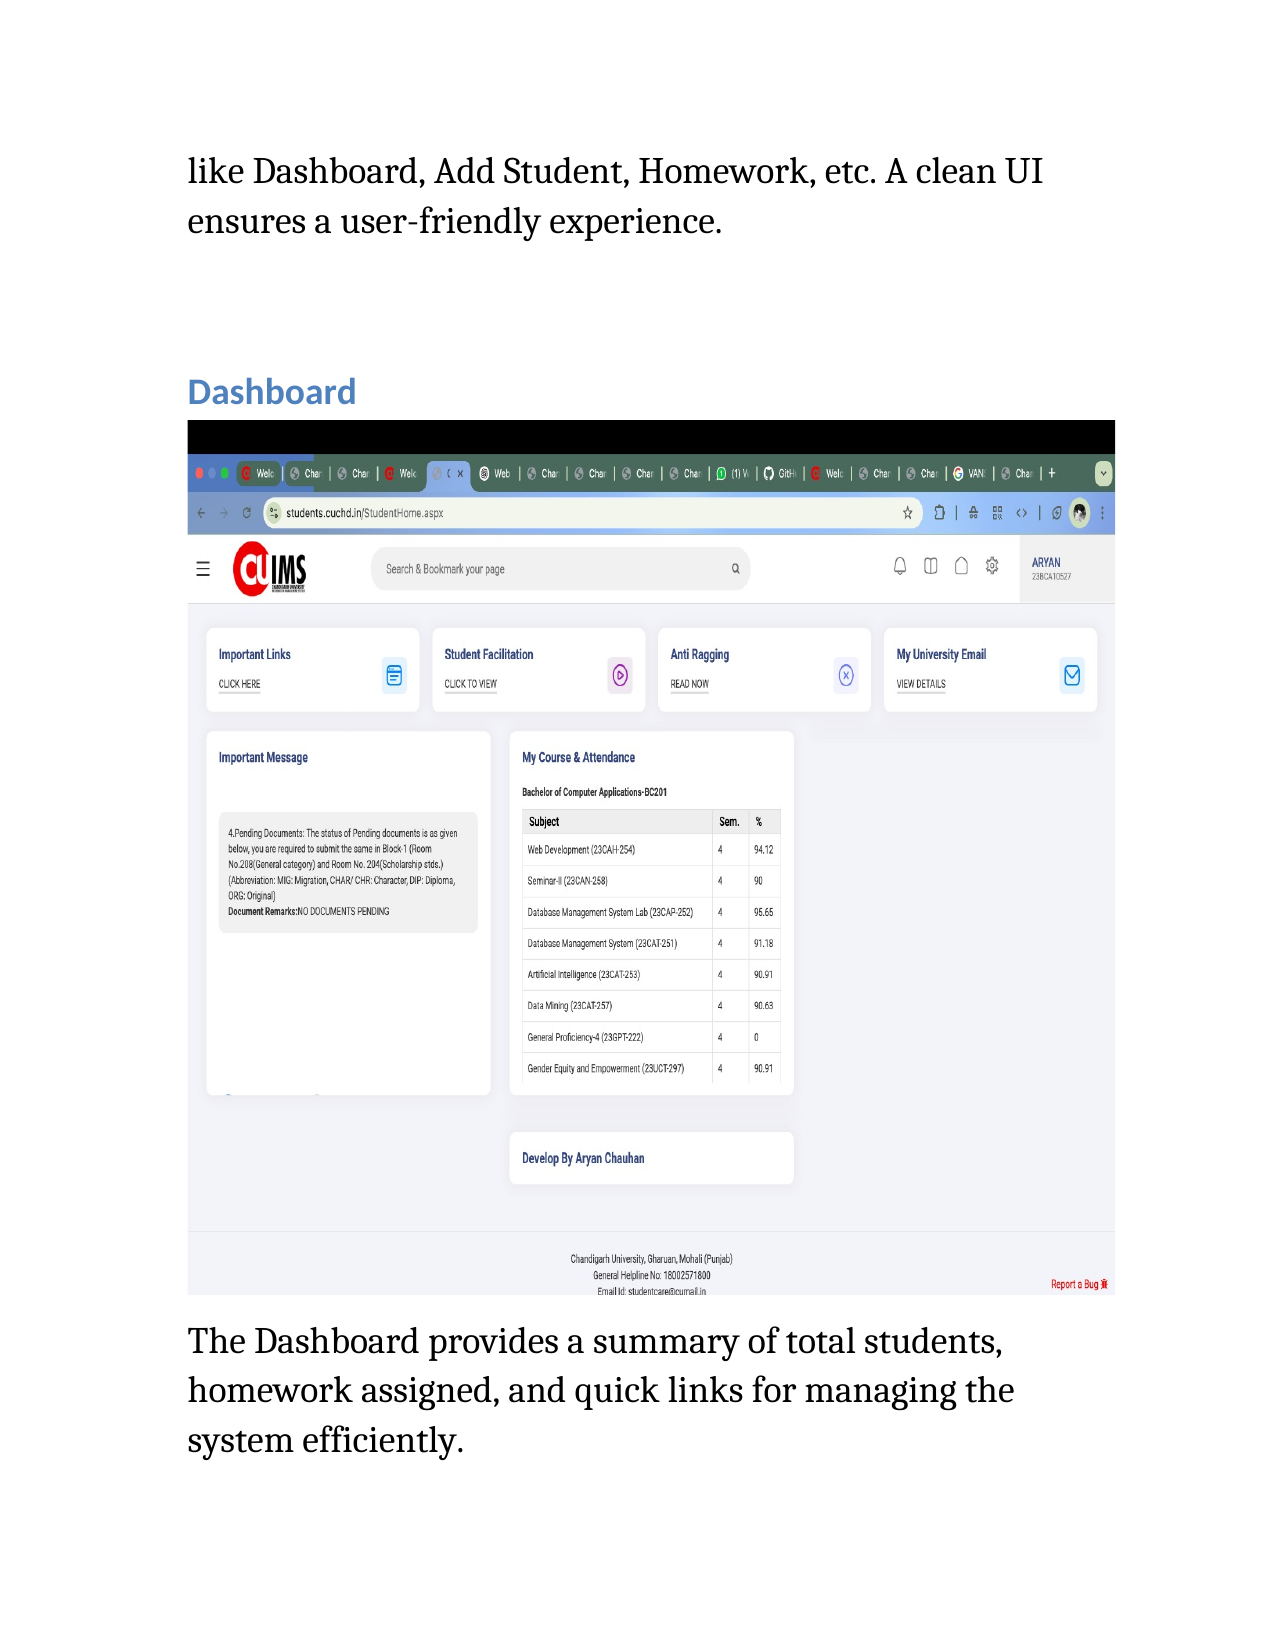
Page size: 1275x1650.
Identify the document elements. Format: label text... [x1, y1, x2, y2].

text The Dashboard provides a summary of total students, homework assigned, and quick links for managing the system efficiently. [187, 1319, 1087, 1462]
subtitle Dashboard [187, 368, 1087, 414]
picture [187, 420, 1116, 1295]
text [187, 150, 1087, 243]
